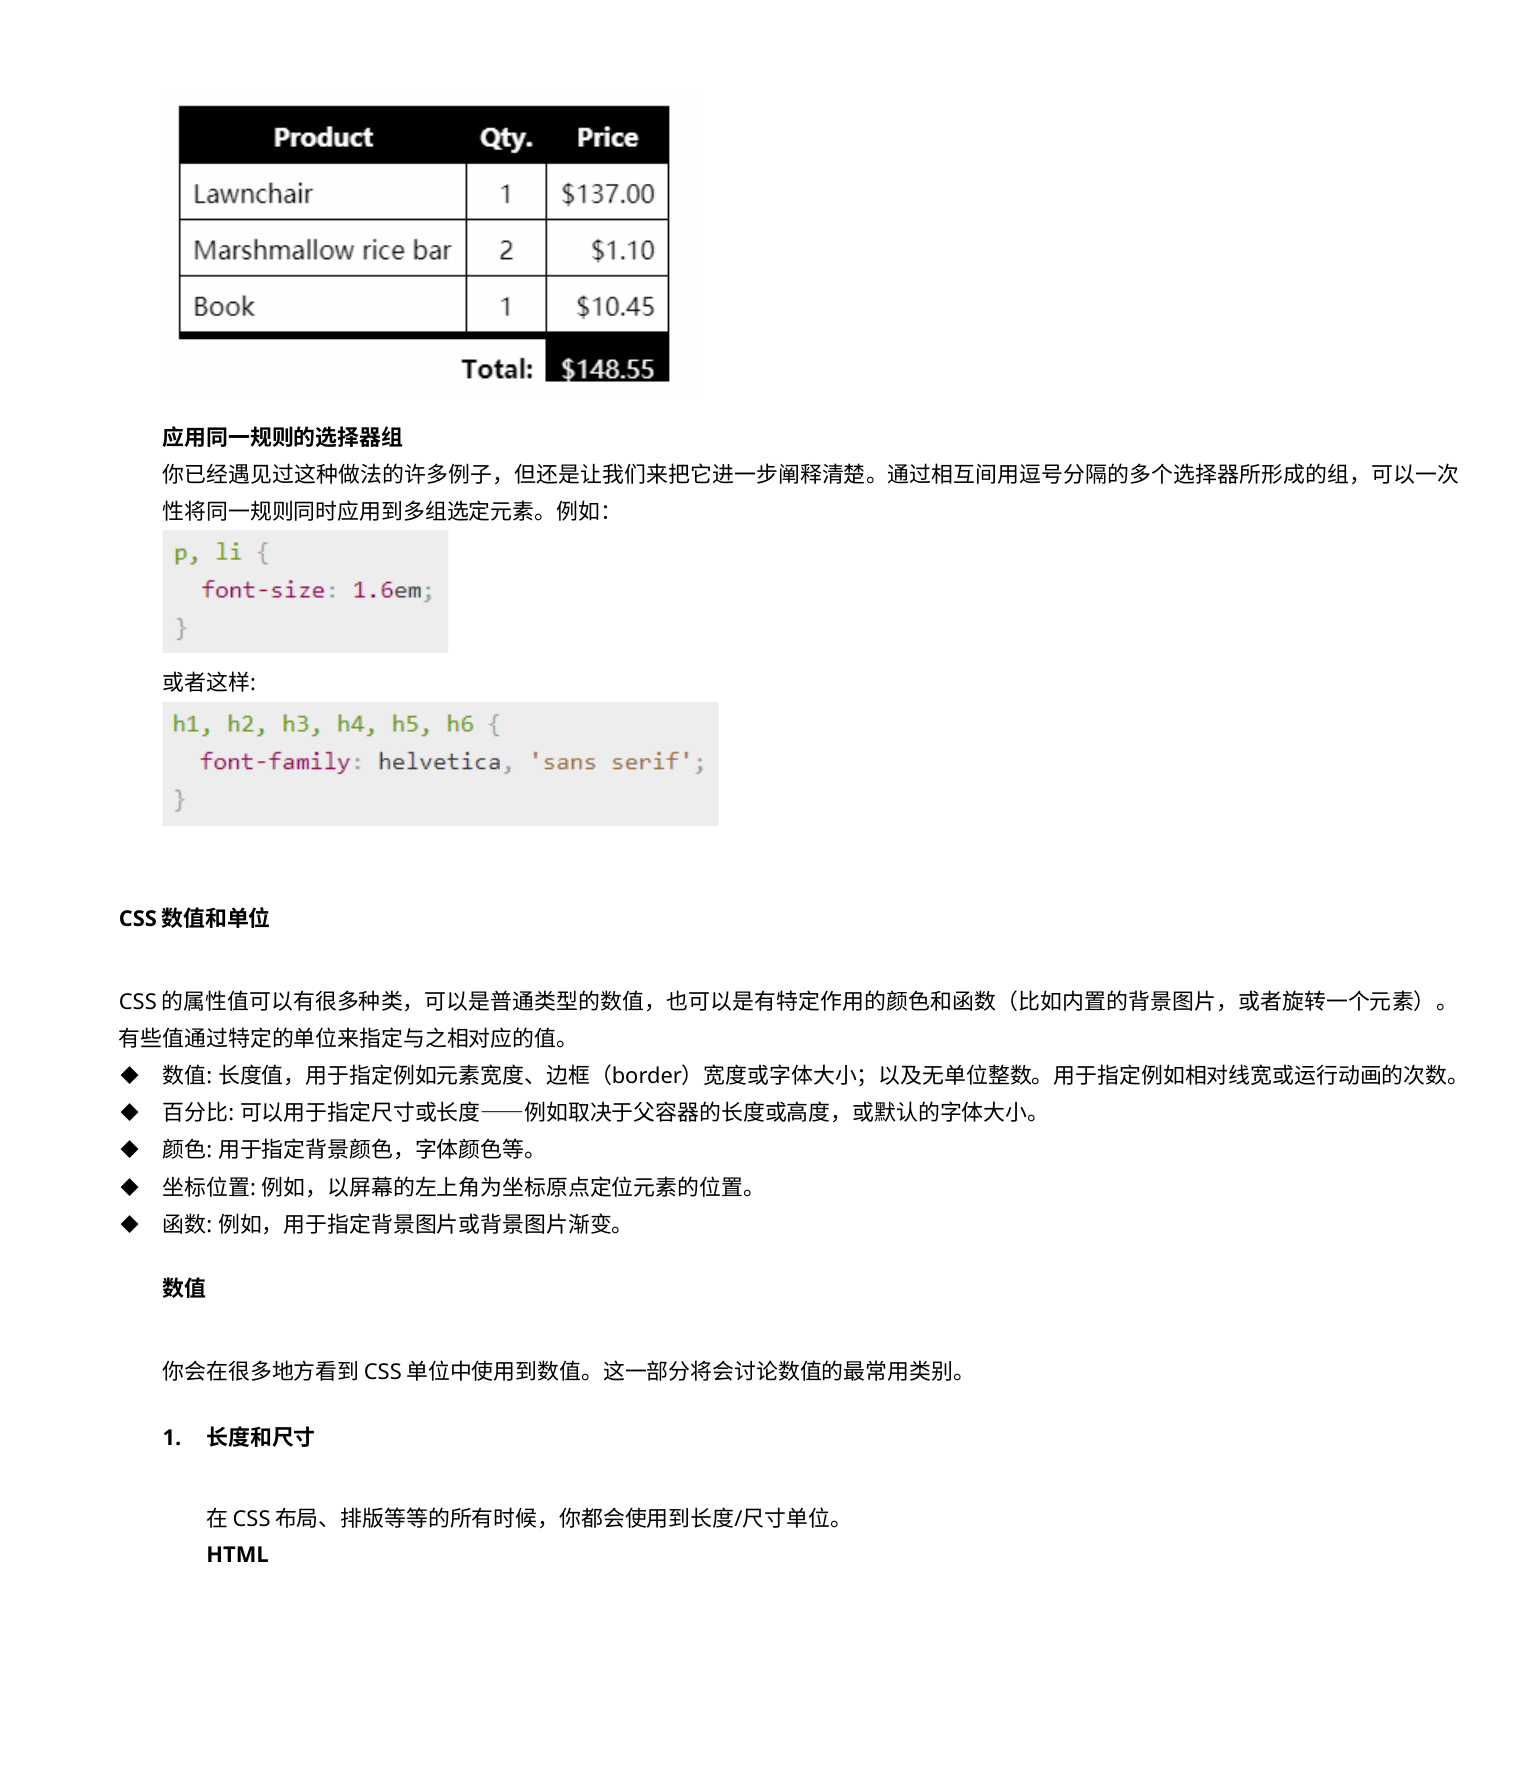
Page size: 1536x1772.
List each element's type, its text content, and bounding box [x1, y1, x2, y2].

picture [162, 530, 449, 653]
subtitle 数值 [119, 1271, 1460, 1303]
text 你已经遇见过这种做法的许多例子，但还是让我们来把它进一步阐释清楚。通过相互间用逗号分隔的多个选择器所形成的组，可以一次性将同一规则同时应用到多组选定元素。例如： [162, 456, 1460, 526]
subtitle CSS数值和单位 [75, 901, 1460, 933]
subtitle 长度和尺寸 [162, 1420, 1460, 1452]
text 你会在很多地方看到CSS单位中使用到数值。这一部分将会讨论数值的最常用类别。 [119, 1353, 1460, 1386]
text 应用同一规则的选择器组 [75, 419, 1460, 452]
list 函数: 例如，用于指定背景图片或背景图片渐变。 [119, 1207, 1460, 1239]
picture [162, 702, 719, 826]
text 或者这样: [162, 665, 1460, 698]
list 颜色: 用于指定背景颜色，字体颜色等。 [119, 1132, 1460, 1165]
text CSS的属性值可以有很多种类，可以是普通类型的数值，也可以是有特定作用的颜色和函数（比如内置的背景图片，或者旋转一个元素）。有些值通过特定的单位来指定与之相对应的值。 [119, 983, 1460, 1053]
text 在CSS布局、排版等等的所有时候，你都会使用到长度/尺寸单位。 [119, 1500, 1460, 1533]
list 坐标位置: 例如，以屏幕的左上角为坐标原点定位元素的位置。 [119, 1169, 1460, 1202]
picture [162, 89, 703, 399]
list 百分比: 可以用于指定尺寸或长度——例如取决于父容器的长度或高度，或默认的字体大小。 [119, 1095, 1460, 1127]
list 数值: 长度值，用于指定例如元素宽度、边框（border）宽度或字体大小；以及无单位整数。用于指定例如相对线宽或运行动画的次数。 [119, 1058, 1460, 1090]
text HTML [119, 1537, 1460, 1570]
